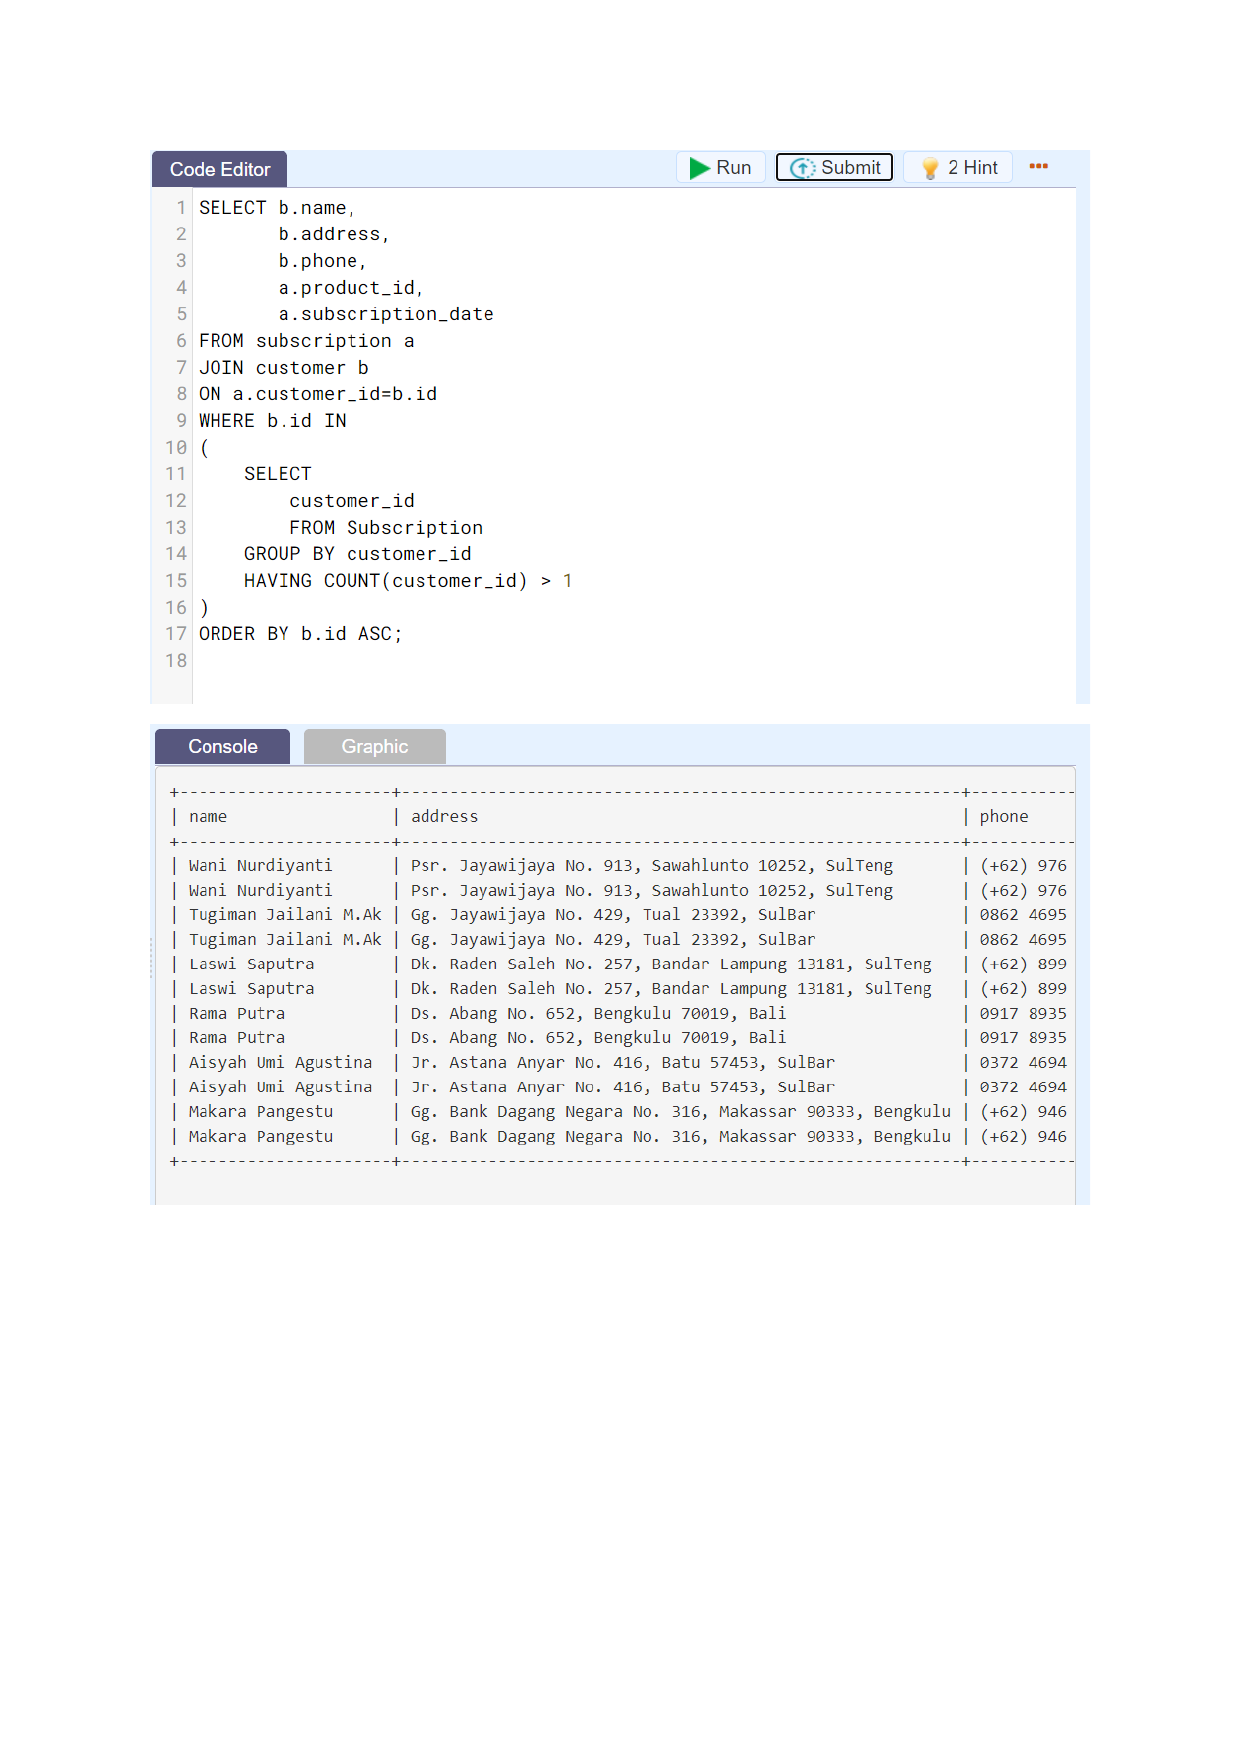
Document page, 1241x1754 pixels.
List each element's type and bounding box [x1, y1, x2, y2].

picture [150, 724, 1091, 1205]
picture [150, 150, 1091, 704]
